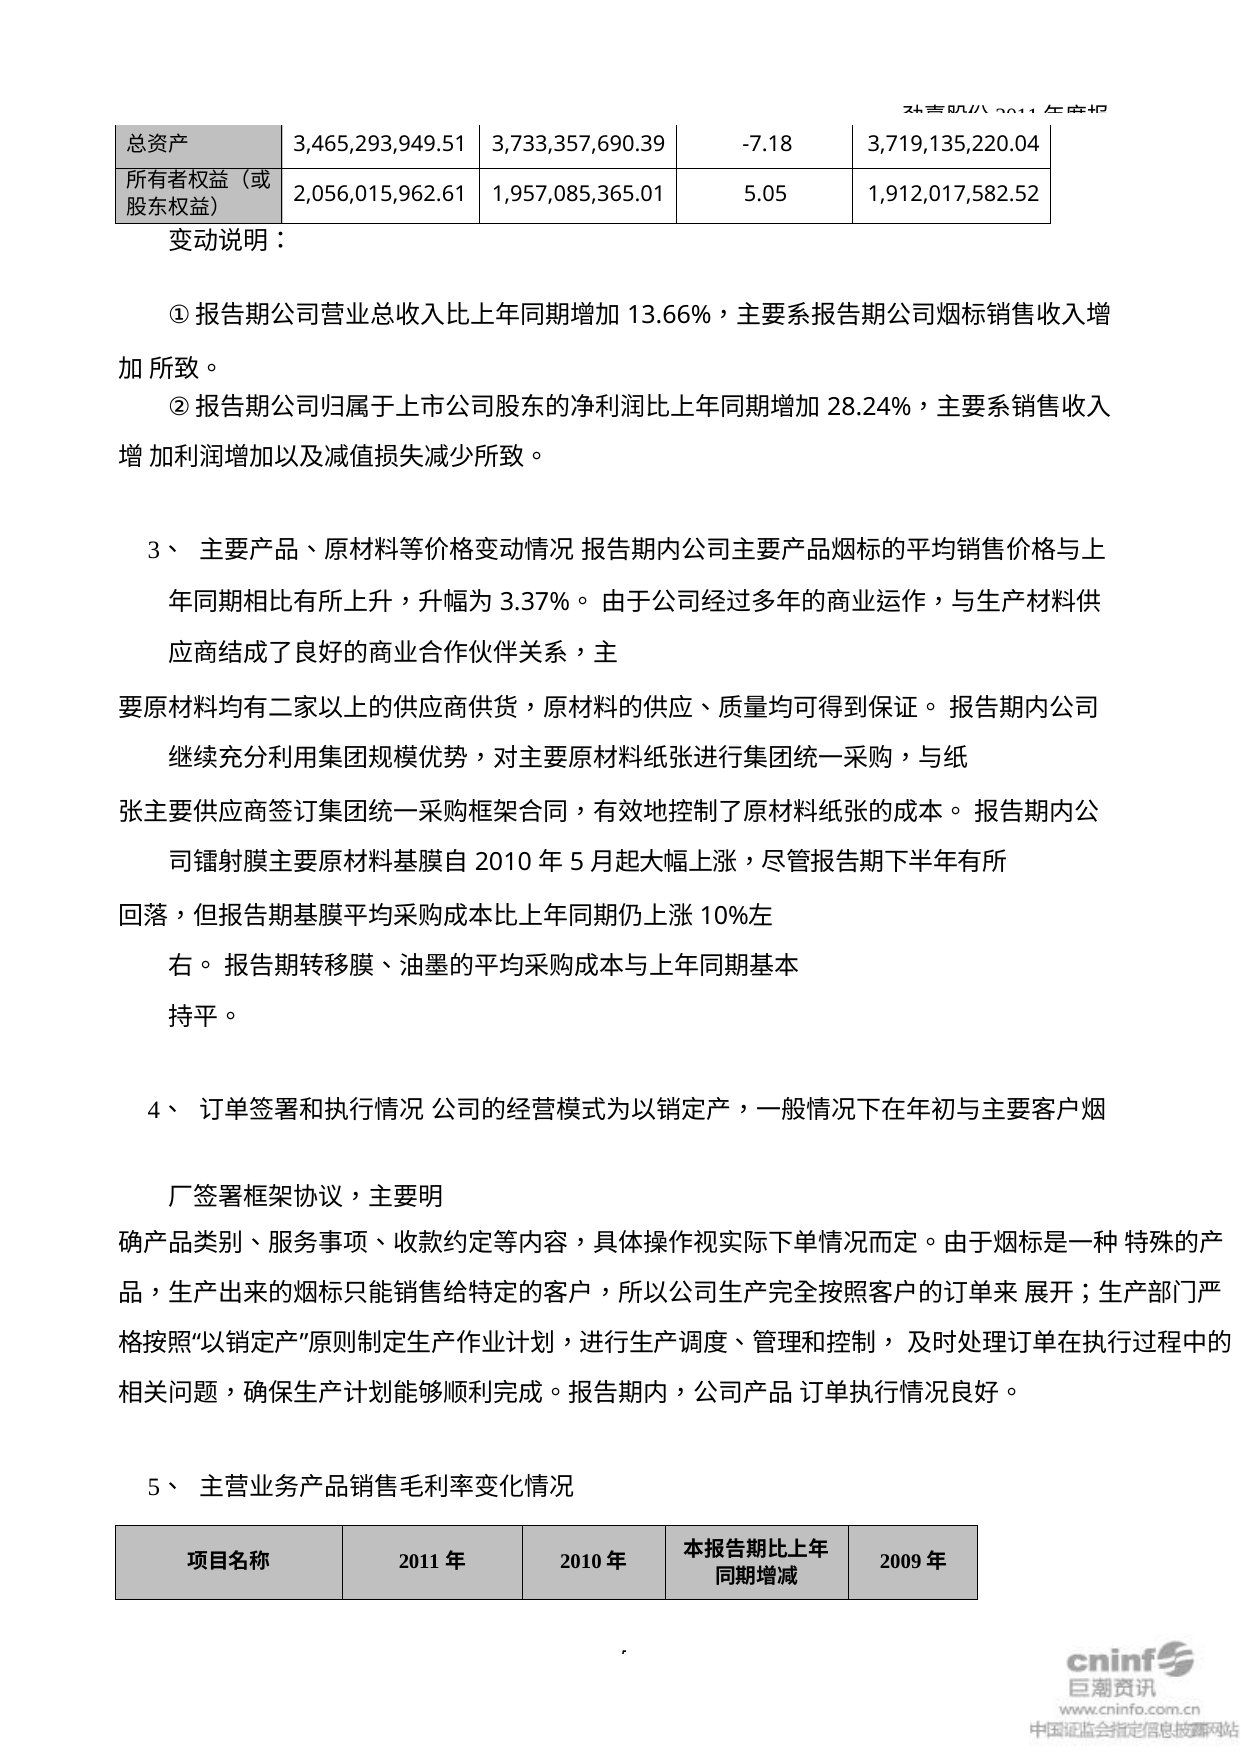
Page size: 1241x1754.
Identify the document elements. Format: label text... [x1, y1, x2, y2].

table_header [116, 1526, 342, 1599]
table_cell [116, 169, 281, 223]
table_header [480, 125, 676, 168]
text ②报告期公司归属于上市公司股东的净利润比上年同期增加 28.24%，主要系销售收入增 加利润增加以及减值损失减少所致。 [118, 389, 1124, 473]
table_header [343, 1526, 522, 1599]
text 变动说明： [168, 224, 1124, 256]
text 张主要供应商签订集团统一采购框架合同，有效地控制了原材料纸张的成本。 报告期内公司镭射膜主要原材料基膜自 2010 年 5 月起大幅上涨，尽管报告期下半年有所 [118, 793, 1124, 878]
text 要原材料均有二家以上的供应商供货，原材料的供应、质量均可得到保证。 报告期内公司继续充分利用集团规模优势，对主要原材料纸张进行集团统一采购，与纸 [118, 689, 1124, 773]
text 确产品类别、服务事项、收款约定等内容，具体操作视实际下单情况而定。由于烟标是一种 特殊的产品，生产出来的烟标只能销售给特定的客户，所以公司生产完全按照客户的订单来 展开；生产部门严格按照“以销定产”原则制定生产作业计划，进行生产调度、管理和控制， 及时处理订单在执行过程中的相关问题，确保生产计划能够顺利完成。报告期内，公司产品 订单执行情况良好。 [118, 1224, 1240, 1409]
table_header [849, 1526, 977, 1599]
text 4、 订单签署和执行情况 公司的经营模式为以销定产，一般情况下在年初与主要客户烟厂签署框架协议，主要明 [147, 1050, 1124, 1222]
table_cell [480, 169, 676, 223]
text ①报告期公司营业总收入比上年同期增加 13.66%，主要系报告期公司烟标销售收入增加 所致。 [118, 277, 1124, 385]
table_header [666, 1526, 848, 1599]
text 回落，但报告期基膜平均采购成本比上年同期仍上涨 10%左右。 报告期转移膜、油墨的平均采购成本与上年同期基本持平。 [118, 897, 820, 1032]
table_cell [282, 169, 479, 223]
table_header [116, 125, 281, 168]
text 3、 主要产品、原材料等价格变动情况 报告期内公司主要产品烟标的平均销售价格与上年同期相比有所上升，升幅为 3.37%。 由于公司经过多年的商业运作，与生产材料供应商结成了良好的商业合作伙伴关系，主 [147, 532, 1124, 669]
text 5、 主营业务产品销售毛利率变化情况 [147, 1468, 1124, 1502]
picture [1029, 1633, 1241, 1754]
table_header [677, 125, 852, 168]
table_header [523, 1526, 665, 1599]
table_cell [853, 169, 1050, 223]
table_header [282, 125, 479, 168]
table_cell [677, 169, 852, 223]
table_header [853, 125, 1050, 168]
